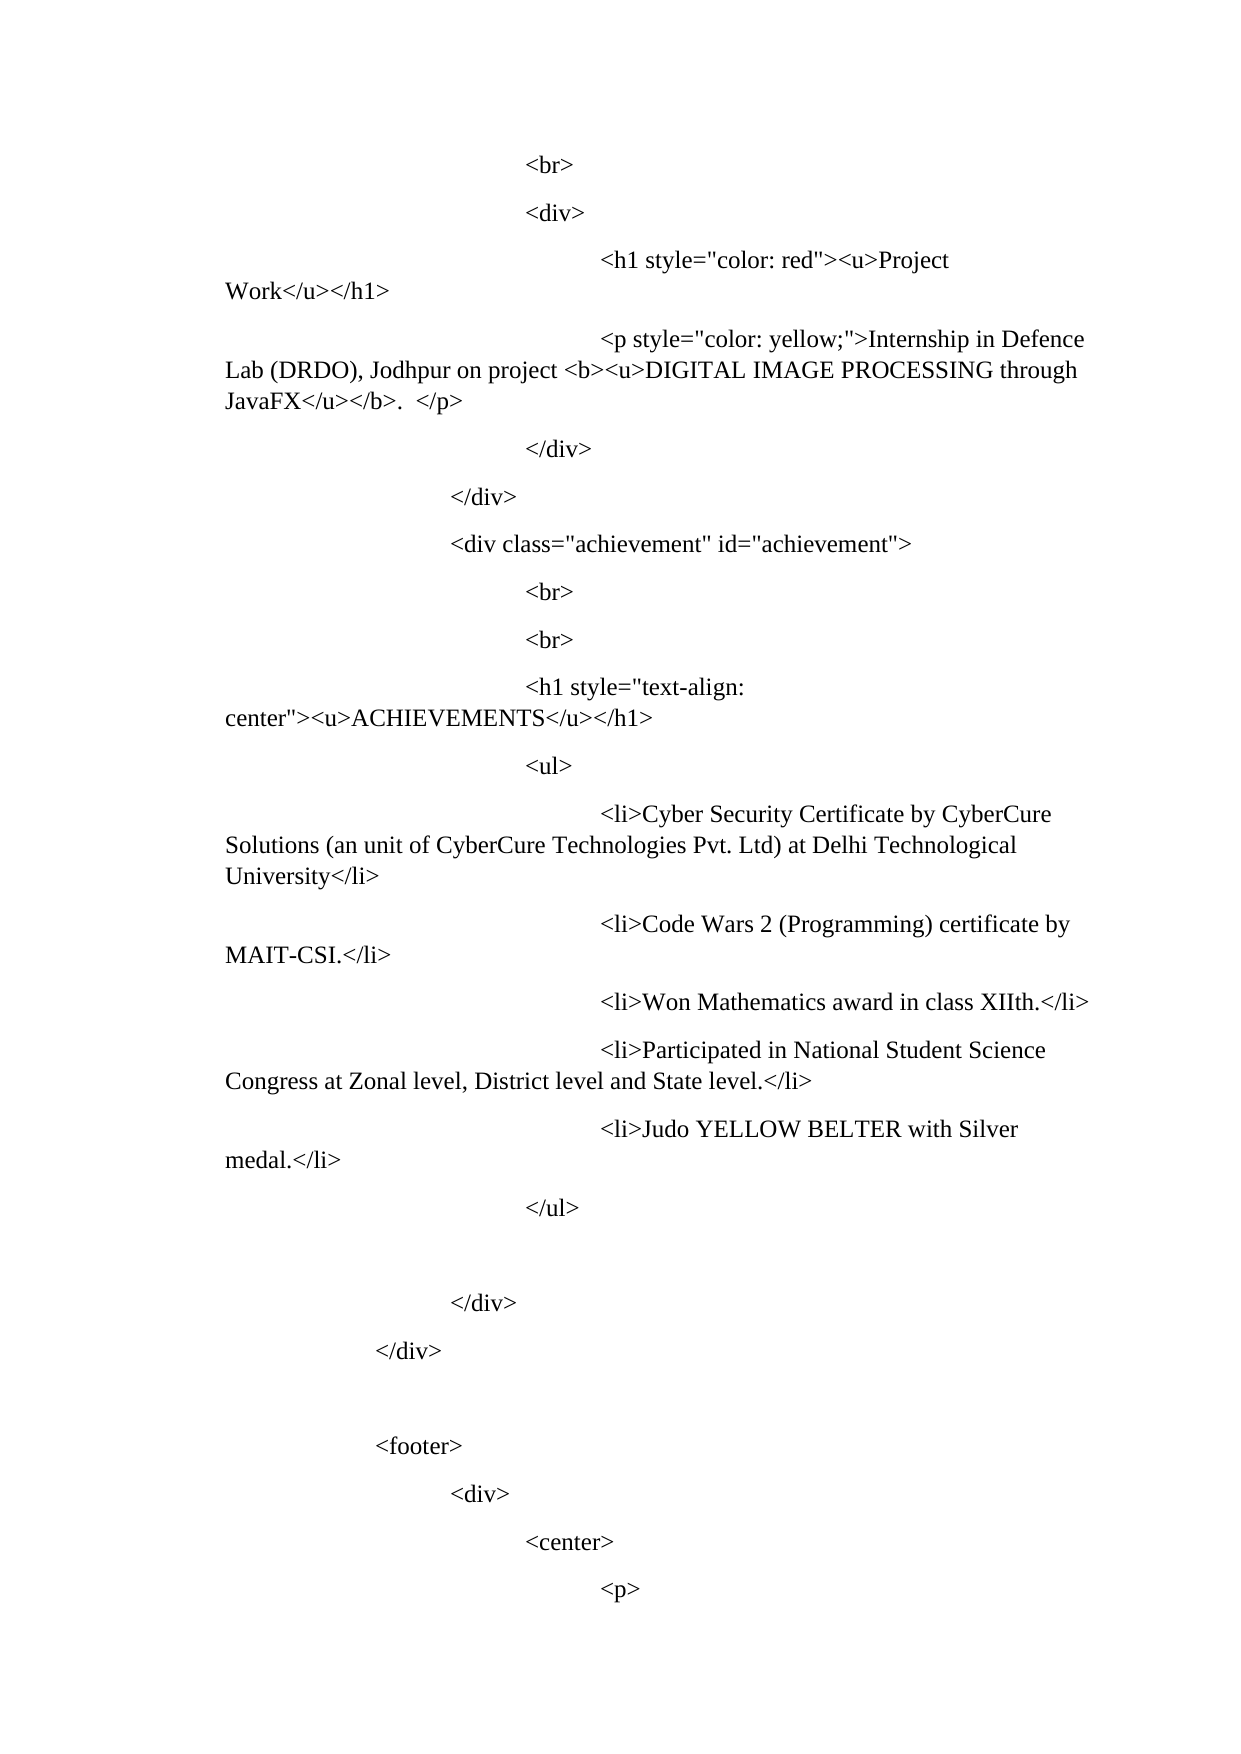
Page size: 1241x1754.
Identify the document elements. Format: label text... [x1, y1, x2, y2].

text <h1 style="color: red"><u>Project Work</u></h1> [225, 245, 1090, 305]
text <footer> [225, 1431, 1090, 1460]
text </div> [225, 482, 1090, 510]
text <div> [225, 198, 1090, 226]
text <br> [225, 625, 1090, 653]
text <li>Participated in National Student Science Congress at Zonal level, District level and State level.</li> [225, 1035, 1090, 1095]
text <p> [225, 1574, 1090, 1603]
text <br> [225, 150, 1090, 179]
text </ul> [225, 1193, 1090, 1221]
text <div class="achievement" id="achievement"> [225, 529, 1090, 558]
text <p style="color: yellow;">Internship in Defence Lab (DRDO), Jodhpur on project <b><u>DIGITAL IMAGE PROCESSING through JavaFX</u></b>. </p> [225, 324, 1090, 415]
text <li>Won Mathematics award in class XIIth.</li> [225, 987, 1090, 1016]
text <ul> [225, 751, 1090, 780]
text <h1 style="text-align: center"><u>ACHIEVEMENTS</u></h1> [225, 672, 1090, 732]
text <br> [225, 577, 1090, 606]
text </div> [225, 1336, 1090, 1364]
text </div> [225, 434, 1090, 463]
text <li>Code Wars 2 (Programming) certificate by MAIT-CSI.</li> [225, 909, 1090, 968]
text <center> [225, 1527, 1090, 1555]
text <div> [225, 1479, 1090, 1508]
text <li>Cyber Security Certificate by CyberCure Solutions (an unit of CyberCure Technologies Pvt. Ltd) at Delhi Technological University</li> [225, 799, 1090, 890]
text <li>Judo YELLOW BELTER with Silver medal.</li> [225, 1114, 1090, 1174]
text </div> [225, 1288, 1090, 1317]
